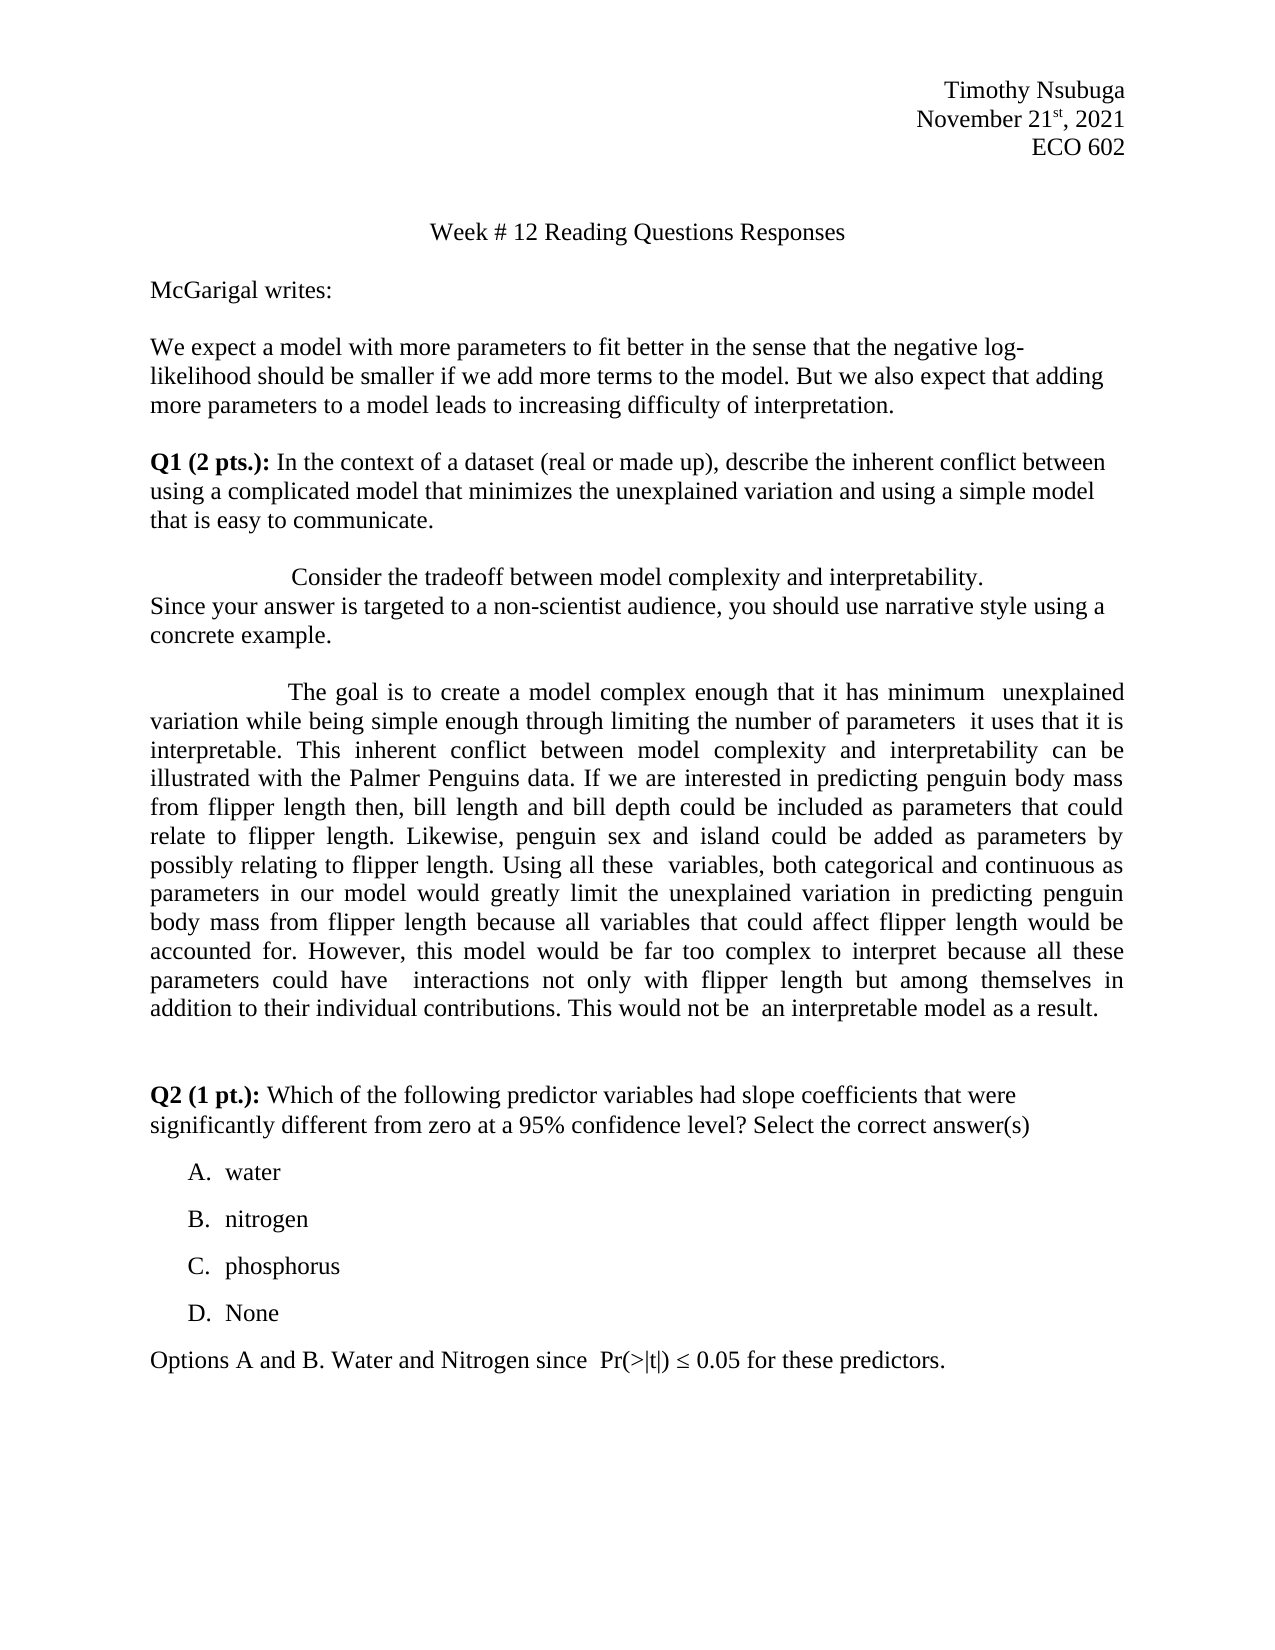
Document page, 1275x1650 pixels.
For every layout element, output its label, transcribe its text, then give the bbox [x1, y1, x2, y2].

text Q2 (1 pt.): Which of the following predictor variables had slope coefficients that were significantly different from zero at a 95% confidence level? Select the correct answer(s) [150, 1080, 1125, 1139]
text We expect a model with more parameters to fit better in the sense that the negative log-likelihood should be smaller if we add more terms to the model. But we also expect that adding more parameters to a model leads to increasing difficulty of interpretation. [150, 332, 1125, 418]
text Since your answer is targeted to a non-scientist audience, you should use narrative style using a concrete example. [150, 591, 1125, 648]
list nitrogen [187, 1204, 1125, 1233]
text Options A and B. Water and Nitrogen since Pr(>|t|) 0.05 for these predictors. [150, 1346, 1125, 1374]
list phosphorus [187, 1251, 1125, 1280]
text Q1 (2 pts.): In the context of a dataset (real or made up), describe the inherent conflict between using a complicated model that minimizes the unexplained variation and using a simple model that is easy to communicate. [150, 447, 1125, 533]
text McGarigal writes: [150, 275, 1125, 303]
text Week # 12 Reading Questions Responses [150, 217, 1125, 246]
text Consider the tradeoff between model complexity and interpretability. [150, 562, 1125, 591]
list water [187, 1157, 1125, 1186]
text The goal is to create a model complex enough that it has minimum unexplained variation while being simple enough through limiting the number of parameters it uses that it is interpretable. This inherent conflict between model complexity and interpretability can be illustrated with the Palmer Penguins data. If we are interested in predicting penguin body mass from flipper length then, bill length and bill depth could be included as parameters that could relate to flipper length. Likewise, penguin sex and island could be added as parameters by possibly relating to flipper length. Using all these variables, both categorical and continuous as parameters in our model would greatly limit the unexplained variation in predicting penguin body mass from flipper length because all variables that could affect flipper length would be accounted for. However, this model would be far too complex to interpret because all these parameters could have interactions not only with flipper length but among themselves in addition to their individual contributions. This would not be an interpretable model as a result. [150, 677, 1125, 1022]
list None [187, 1298, 1125, 1327]
